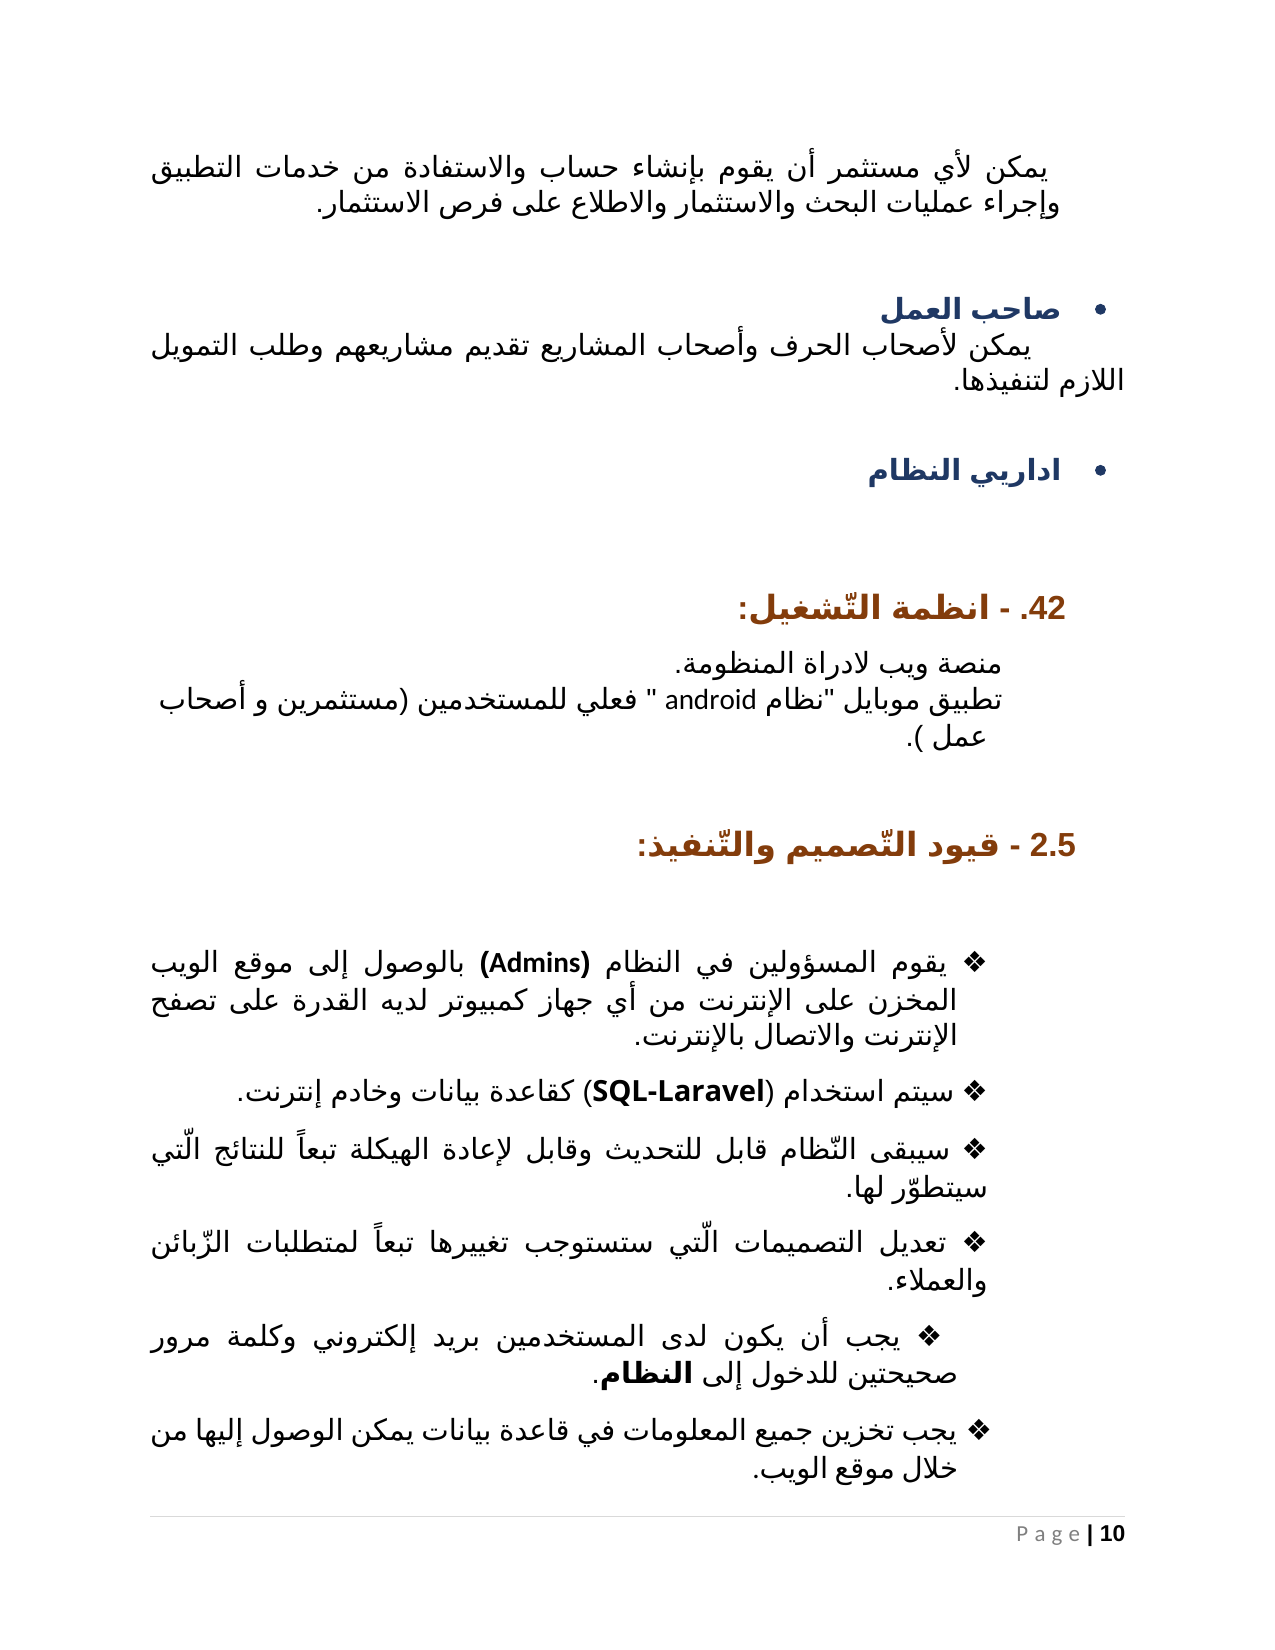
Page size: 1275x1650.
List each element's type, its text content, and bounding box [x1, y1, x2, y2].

text 42. - انظمة التّشغيل: [150, 588, 1066, 627]
text يمكن لأي مستثمر أن يقوم بإنشاء حساب والاستفادة من خدمات التطبيق وإجراء عمليات البحث والاستثمار والاطلاع على فرص الاستثمار. [150, 150, 1062, 219]
list منصة ويب لادراة المنظومة. [150, 646, 1002, 679]
text يمكن لأصحاب الحرف وأصحاب المشاريع تقديم مشاريعهم وطلب التمويل اللازم لتنفيذها. [150, 328, 1125, 397]
text ❖ سيتم استخدام (SQL-Laravel) كقاعدة بيانات وخادم إنترنت. [150, 1070, 988, 1110]
text ❖ يقوم المسؤولين في النظام (Admins) بالوصول إلى موقع الويب المخزن على الإنترنت من أي جهاز كمبيوتر لديه القدرة على تصفح الإنترنت والاتصال بالإنترنت. [150, 942, 988, 1052]
text ❖ سيبقى النّظام قابل للتحديث وقابل لإعادة الهيكلة تبعاً للنتائج الّتي سيتطوّر لها. [150, 1128, 988, 1203]
text ❖ تعديل التصميمات الّتي ستستوجب تغييرها تبعاً لمتطلبات الزّبائن والعملاء. [150, 1222, 988, 1297]
text ❖ يجب أن يكون لدى المستخدمين بريد إلكتروني وكلمة مرور صحيحتين للدخول إلى النظام. [150, 1315, 1032, 1390]
text ❖ يجب تخزين جميع المعلومات في قاعدة بيانات يمكن الوصول إليها من خلال موقع الويب. [150, 1409, 1032, 1486]
list اداريي النظام [150, 453, 1095, 487]
list تطبيق موبايل "نظام android " فعلي للمستخدمين (مستثمرين و أصحاب عمل ). [150, 681, 1002, 752]
list صاحب العمل [150, 292, 1095, 326]
text 2.5 - قيود التّصميم والتّنفيذ: [150, 825, 1076, 864]
